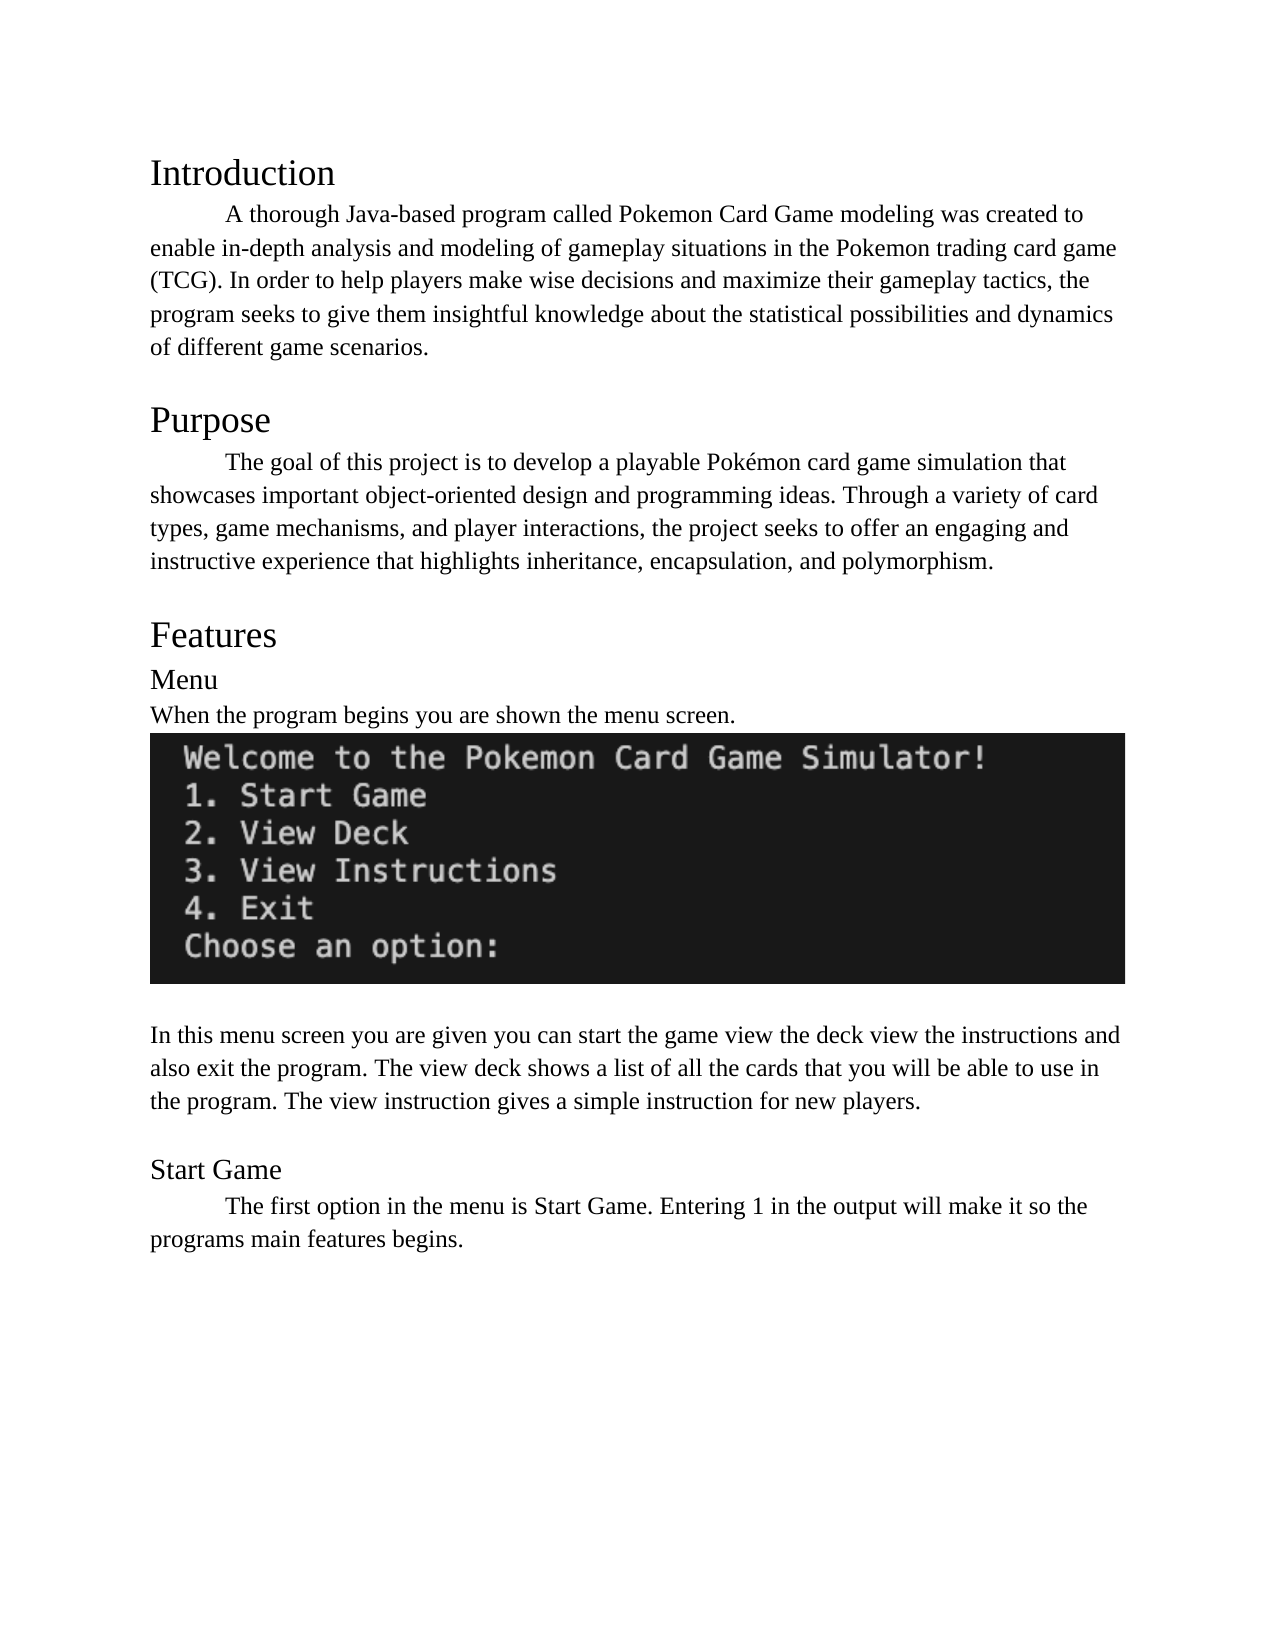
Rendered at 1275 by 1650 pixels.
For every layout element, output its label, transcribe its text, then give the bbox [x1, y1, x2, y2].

text Purpose [150, 398, 1125, 441]
text Features [150, 612, 1125, 656]
text The goal of this project is to develop a playable Pokémon card game simulation that showcases important object-oriented design and programming ideas. Through a variety of card types, game mechanisms, and player interactions, the project seeks to offer an engaging and instructive experience that highlights inheritance, encapsulation, and polymorphism. [150, 447, 1125, 575]
picture [150, 733, 1125, 984]
text When the program begins you are shown the menu screen. [150, 701, 1125, 729]
text Menu [150, 662, 1125, 696]
text A thorough Java-based program called Pokemon Card Game modeling was created to enable in-depth analysis and modeling of gameplay situations in the Pokemon trading card game (TCG). In order to help players make wise decisions and maximize their gameplay tactics, the program seeks to give them insightful knowledge about the statistical possibilities and dynamics of different game scenarios. [150, 199, 1125, 360]
text The first option in the menu is Start Game. Entering 1 in the output will make it so the programs main features begins. [150, 1191, 1125, 1253]
text Start Game [150, 1152, 1125, 1186]
text In this menu screen you are given you can start the game view the deck view the instructions and also exit the program. The view deck shows a list of all the cards that you will be able to use in the program. The view instruction gives a simple instruction for new players. [150, 1020, 1125, 1115]
text Introduction [150, 150, 1125, 193]
